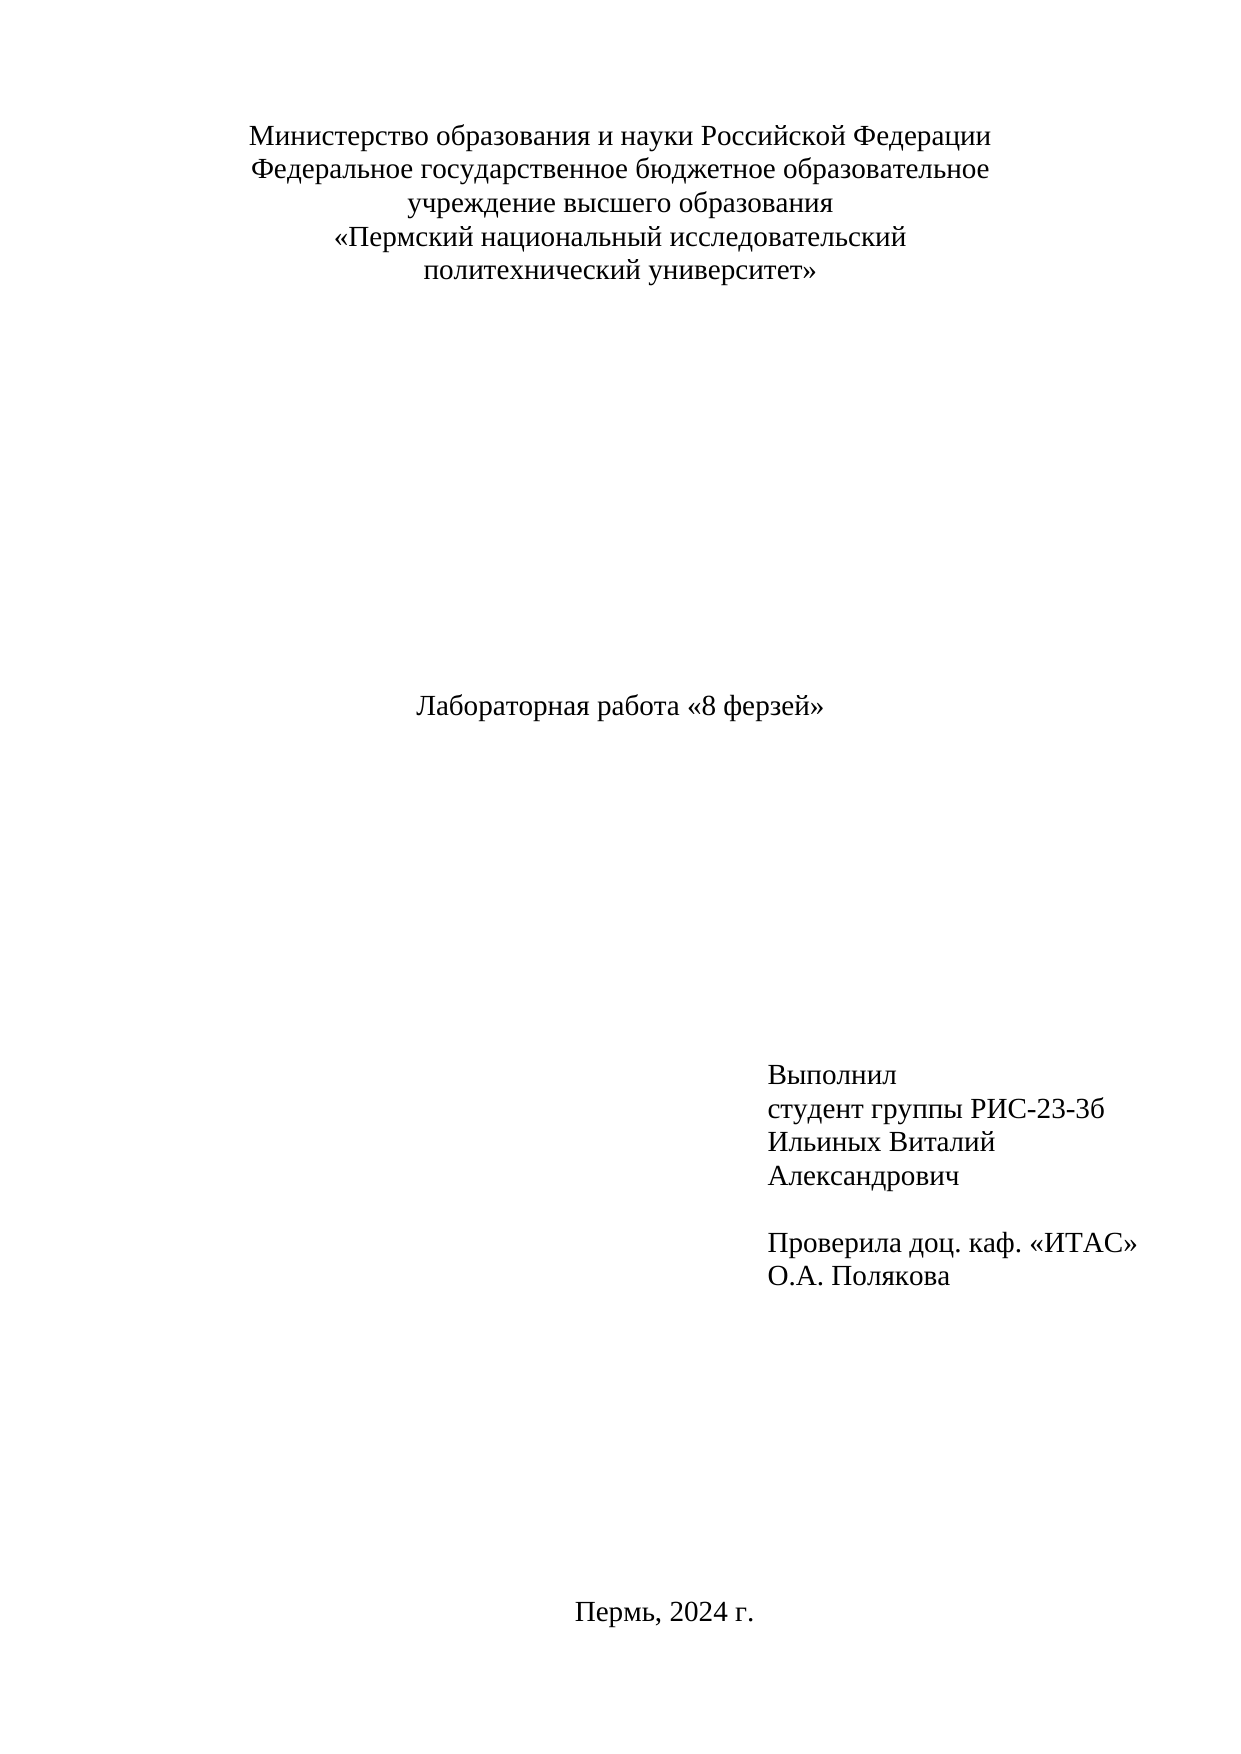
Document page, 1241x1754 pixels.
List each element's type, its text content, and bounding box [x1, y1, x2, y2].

text Выполнил [767, 1057, 1152, 1091]
text Пермь, 2024 г. [177, 1594, 1152, 1627]
text Лабораторная работа «8 ферзей» [88, 688, 1152, 722]
text Проверила доц. каф. «ИТАС» [767, 1225, 1152, 1258]
text Федеральное государственное бюджетное образовательное [88, 152, 1152, 185]
text «Пермский национальный исследовательский [88, 219, 1152, 252]
text учреждение высшего образования [88, 185, 1152, 219]
text студент группы РИС-23-3б [767, 1091, 1152, 1124]
text О.А. Полякова [767, 1258, 1152, 1292]
text Ильиных Виталий Александрович [767, 1124, 1152, 1191]
text политехнический университет» [88, 252, 1152, 286]
text Министерство образования и науки Российской Федерации [88, 118, 1152, 152]
